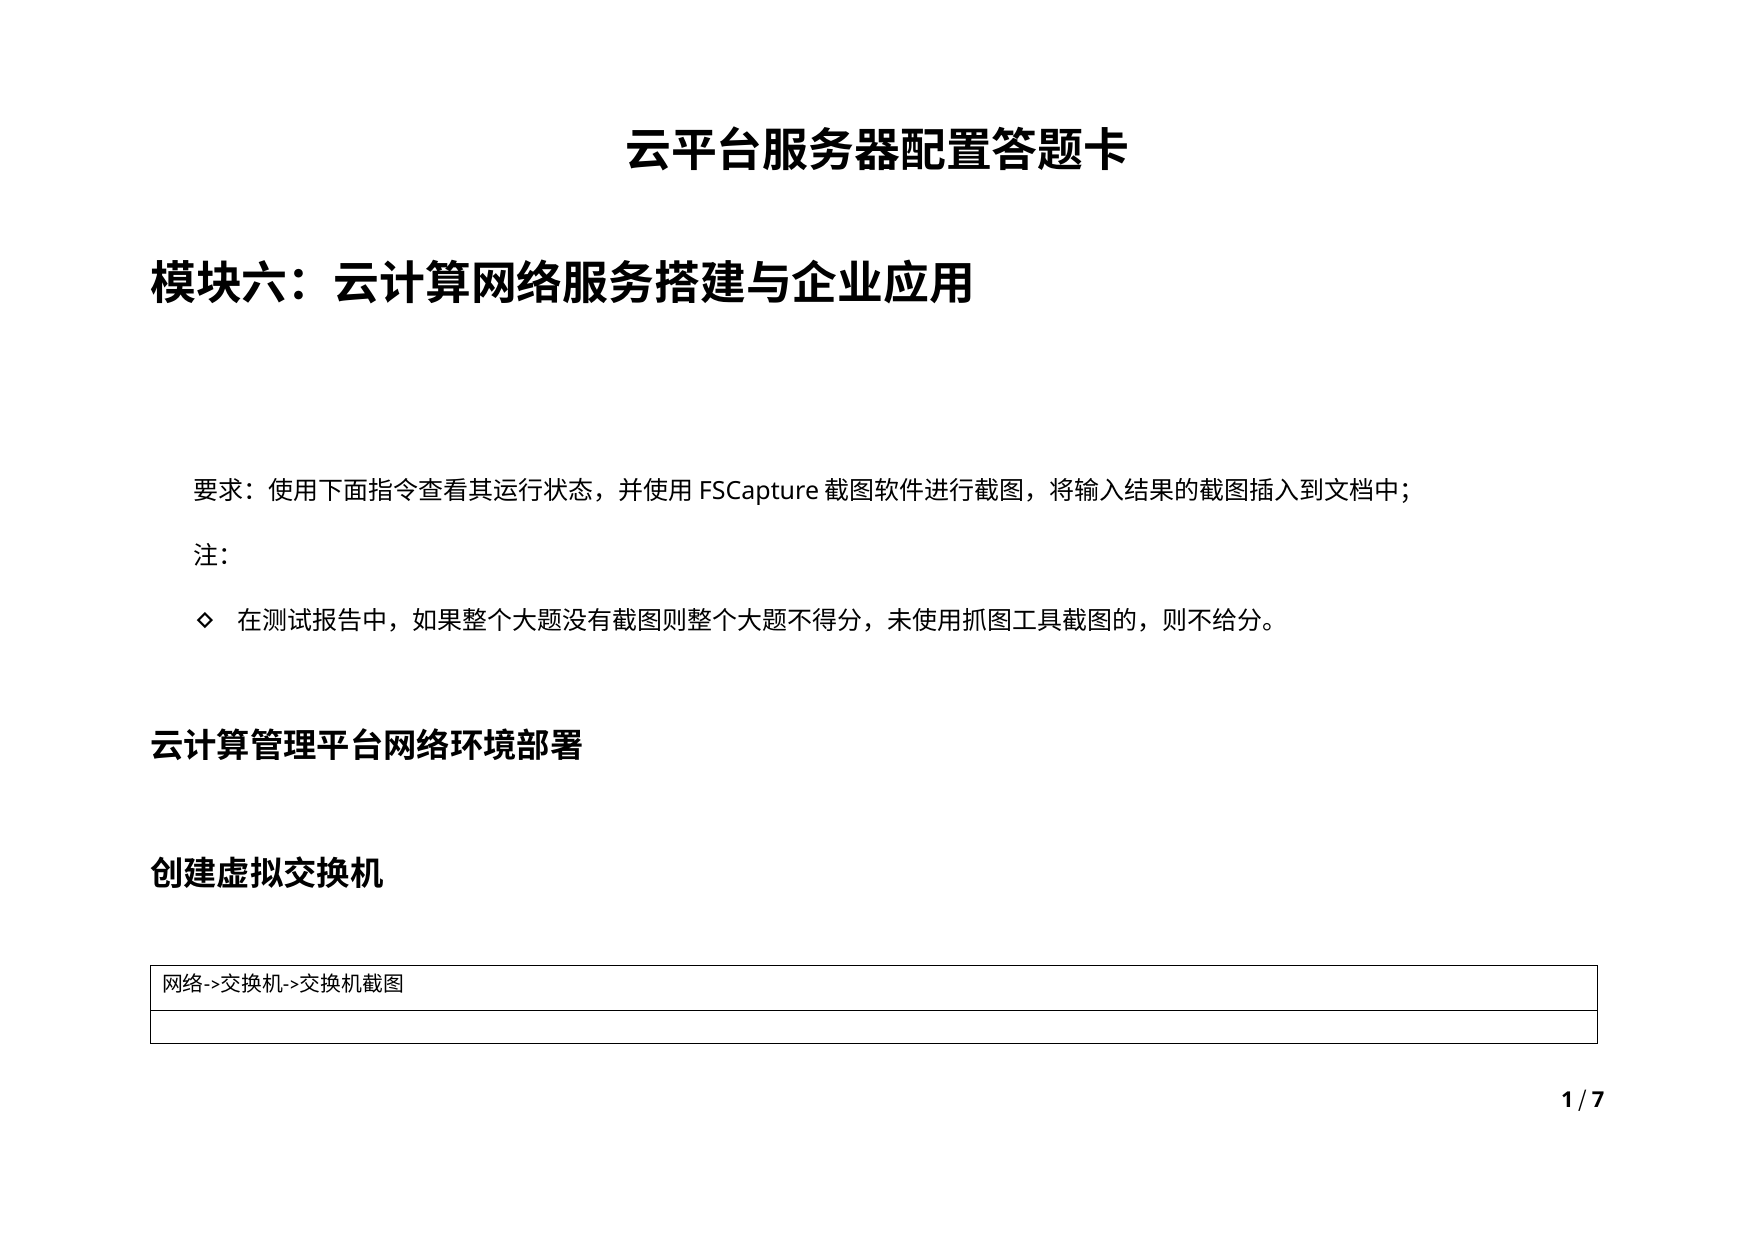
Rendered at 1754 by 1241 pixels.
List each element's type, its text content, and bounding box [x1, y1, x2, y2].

text 要求：使用下面指令查看其运行状态，并使用FSCapture截图软件进行截图，将输入结果的截图插入到文档中； [150, 456, 1604, 521]
text 注： [150, 521, 1604, 586]
list 在测试报告中，如果整个大题没有截图则整个大题不得分，未使用抓图工具截图的，则不给分。 [194, 586, 1604, 651]
subtitle 云计算管理平台网络环境部署 [150, 711, 1604, 776]
subtitle 创建虚拟交换机 [150, 838, 1604, 903]
table_cell [151, 1011, 1597, 1043]
table_header 网络->交换机->交换机截图 [151, 966, 1597, 1010]
subtitle 模块六：云计算网络服务搭建与企业应用 [150, 231, 1604, 328]
text 云平台服务器配置答题卡 [150, 98, 1604, 195]
